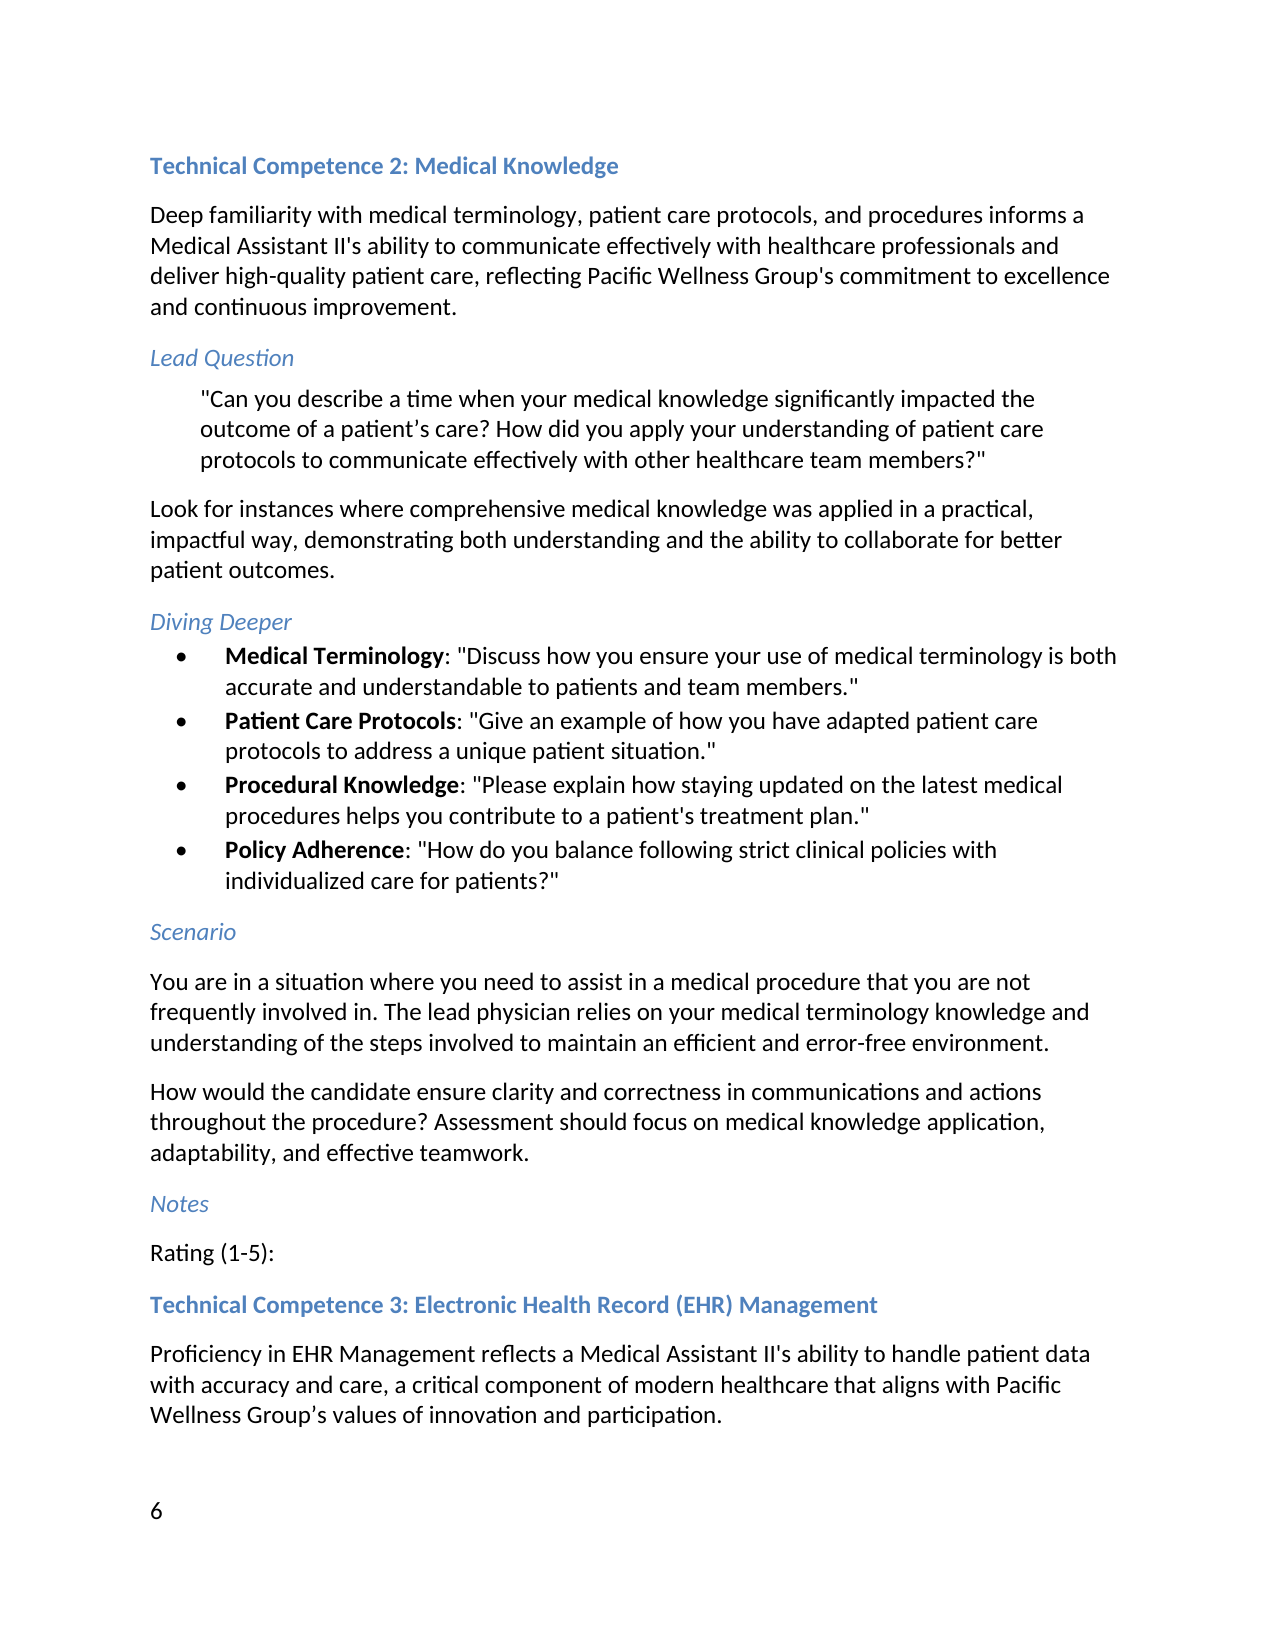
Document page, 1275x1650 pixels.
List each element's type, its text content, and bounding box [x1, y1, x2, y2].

list Policy Adherence: "How do you balance following strict clinical policies with individualized care for patients?" [175, 834, 1125, 896]
subtitle Scenario [150, 916, 1125, 947]
list Procedural Knowledge: "Please explain how staying updated on the latest medical procedures helps you contribute to a patient's treatment plan." [175, 770, 1125, 831]
subtitle Technical Competence 2: Medical Knowledge [150, 150, 1125, 181]
subtitle Notes [150, 1188, 1125, 1219]
subtitle Diving Deeper [150, 606, 1125, 636]
text Look for instances where comprehensive medical knowledge was applied in a practical, impactful way, demonstrating both understanding and the ability to collaborate for better patient outcomes. [150, 493, 1125, 585]
list Patient Care Protocols: "Give an example of how you have adapted patient care protocols to address a unique patient situation." [175, 705, 1125, 766]
list Medical Terminology: "Discuss how you ensure your use of medical terminology is both accurate and understandable to patients and team members." [175, 640, 1125, 701]
text Rating (1-5): [150, 1238, 1125, 1268]
subtitle Technical Competence 3: Electronic Health Record (EHR) Management [150, 1289, 1125, 1319]
subtitle Lead Question [150, 342, 1125, 373]
text You are in a situation where you need to assist in a medical procedure that you are not frequently involved in. The lead physician relies on your medical terminology knowledge and understanding of the steps involved to maintain an efficient and error-free environment. [150, 966, 1125, 1057]
text "Can you describe a time when your medical knowledge significantly impacted the outcome of a patient’s care? How did you apply your understanding of patient care protocols to communicate effectively with other healthcare team members?" [200, 383, 1075, 475]
text Deep familiarity with medical terminology, patient care protocols, and procedures informs a Medical Assistant II's ability to communicate effectively with healthcare professionals and deliver high-quality patient care, reflecting Pacific Wellness Group's commitment to excellence and continuous improvement. [150, 199, 1125, 321]
text How would the candidate ensure clarity and correctness in communications and actions throughout the procedure? Assessment should focus on medical knowledge application, adaptability, and effective teamwork. [150, 1076, 1125, 1167]
text Proficiency in EHR Management reflects a Medical Assistant II's ability to handle patient data with accuracy and care, a critical component of modern healthcare that aligns with Pacific Wellness Group’s values of innovation and participation. [150, 1338, 1125, 1430]
